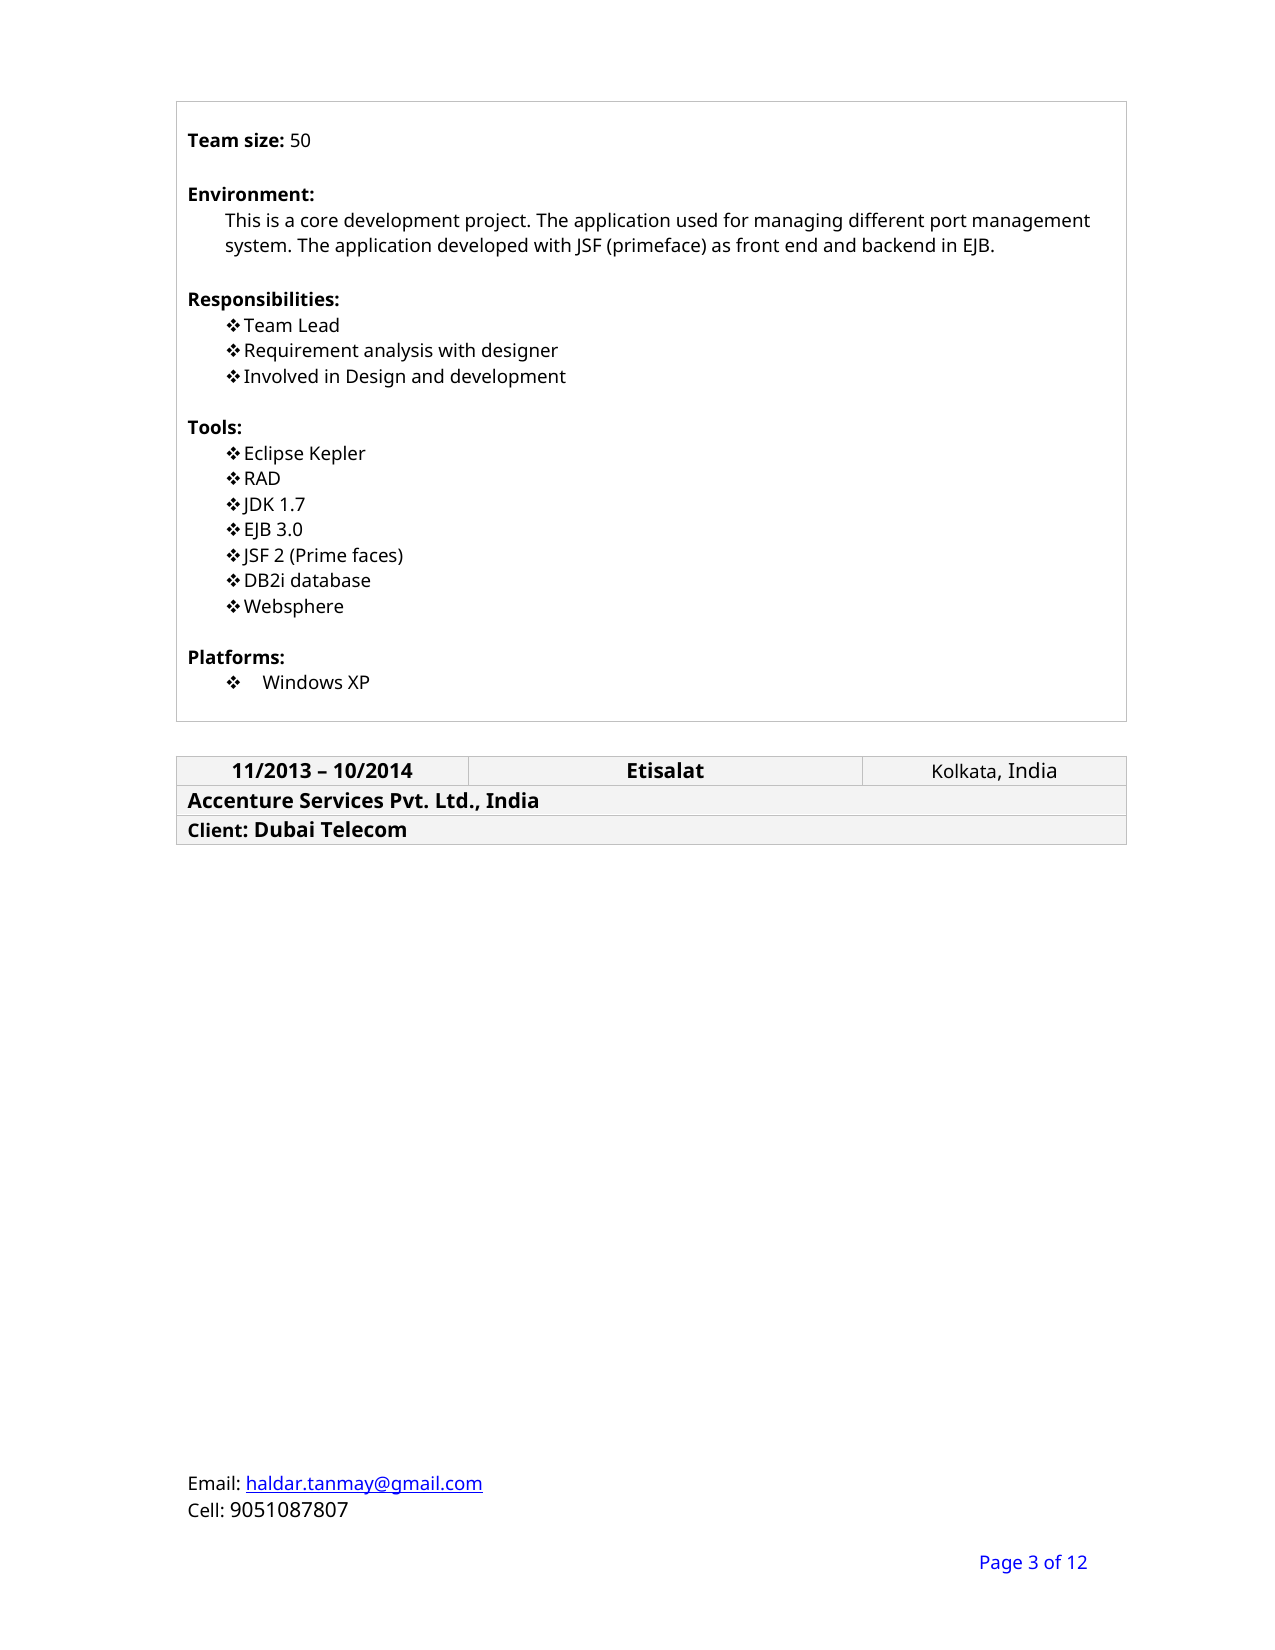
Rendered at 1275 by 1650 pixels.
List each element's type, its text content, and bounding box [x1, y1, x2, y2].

table_cell Accenture Services Pvt. Ltd., [177, 786, 1126, 814]
table_cell Client: Dubai Telecom [177, 816, 1126, 844]
table_header Etisalat [469, 757, 862, 785]
table_header Kolkata, India [863, 757, 1126, 785]
table_cell Team size: 50 Environment: This is a core development project. The application used for managing different port management system. The application developed with JSF (primeface) as front end and backend in EJB. Responsibilities: Team Lead Requirement analysis with designer Involved in Design and development Tools: Eclipse Kepler RAD JDK 1.7 EJB 3.0 JSF 2 (Prime faces) DB2i database Websphere Platforms: Windows XP [177, 102, 1126, 721]
table_header 11/2013 – 10/2014 [177, 757, 468, 785]
